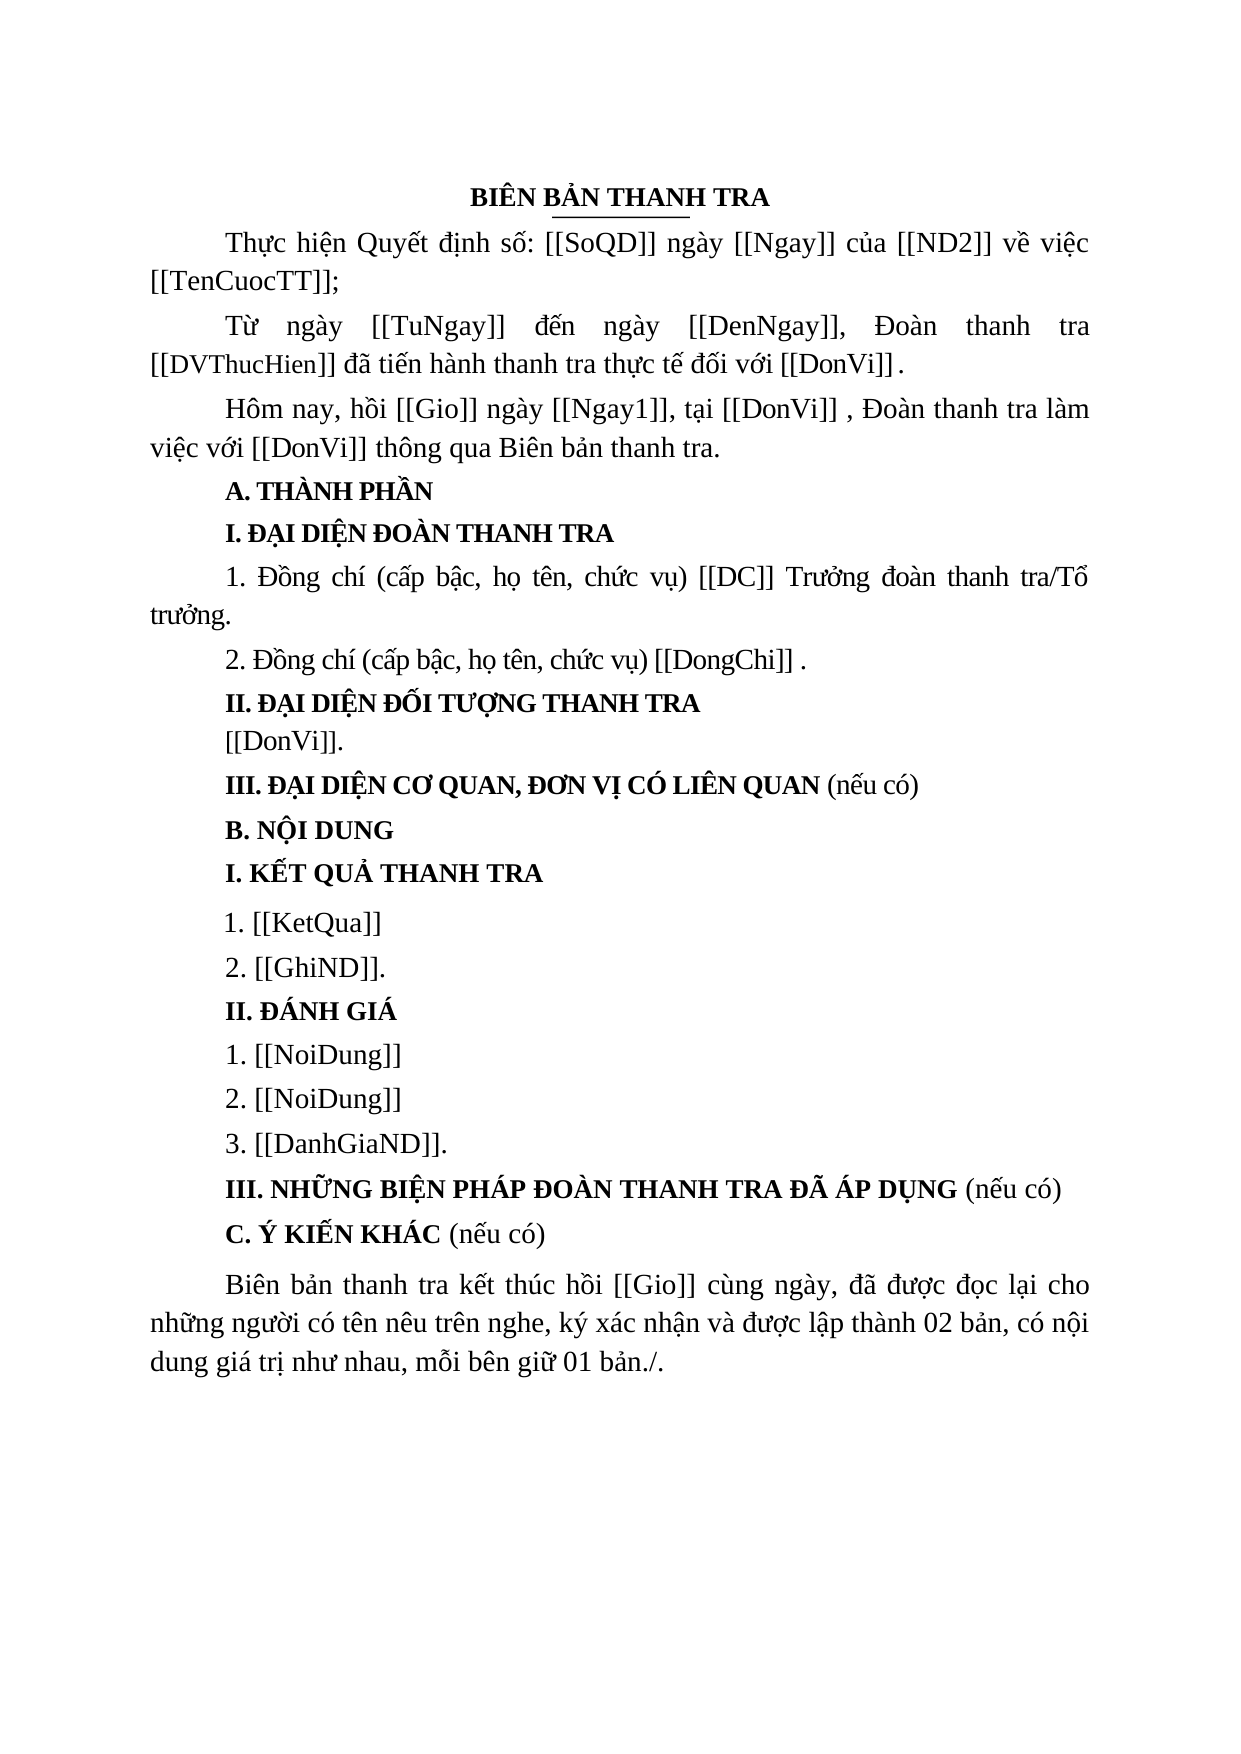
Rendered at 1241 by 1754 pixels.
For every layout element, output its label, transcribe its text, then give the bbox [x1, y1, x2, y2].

text Hôm nay, hồi [[Gio]] ngày [[Ngay1]], tại [[DonVi]] , Đoàn thanh tra làm việc với [[DonVi]] thông qua Biên bản thanh tra. [150, 391, 1090, 463]
text III. NHỮNG BIỆN PHÁP ĐOÀN THANH TRA ĐÃ ÁP DỤNG (nếu có) [150, 1171, 1090, 1205]
text 3. [[DanhGiaND]]. [150, 1126, 1090, 1160]
text Thực hiện Quyết định số: [[SoQD]] ngày [[Ngay]] của [[ND2]] về việc [[TenCuocTT]]; [150, 225, 1090, 297]
text BIÊN BẢN THANH TRA [150, 181, 1090, 212]
text II. ĐẠI DIỆN ĐỐI TƯỢNG THANH TRA [150, 687, 1090, 718]
text 2. [[NoiDung]] [150, 1082, 1090, 1115]
text I. ĐẠI DIỆN ĐOÀN THANH TRA [150, 517, 1090, 548]
text Biên bản thanh tra kết thúc hồi [[Gio]] cùng ngày, đã được đọc lại cho những người có tên nêu trên nghe, ký xác nhận và được lập thành 02 bản, có nội dung giá trị như nhau, mỗi bên giữ 01 bản./. [150, 1267, 1090, 1378]
text 1. [[KetQua]] [150, 905, 1090, 939]
text C. Ý KIẾN KHÁC (nếu có) [150, 1216, 1090, 1249]
text I. KẾT QUẢ THANH TRA [150, 857, 1090, 888]
text [[DonVi]]. [150, 723, 1090, 756]
text 1. Đồng chí (cấp bậc, họ tên, chức vụ) [[DC]] Trưởng đoàn thanh tra/Tổ trưởng. [150, 559, 1090, 631]
text III. ĐẠI DIỆN CƠ QUAN, ĐƠN VỊ CÓ LIÊN QUAN (nếu có) [150, 767, 1090, 801]
text Từ ngày [[TuNgay]] đến ngày [[DenNgay]], Đoàn thanh tra [[DVThucHien]] đã tiến hành thanh tra thực tế đối với [[DonVi]] . [150, 308, 1090, 380]
text 2. [[GhiND]]. [150, 950, 1090, 983]
text II. ĐÁNH GIÁ [150, 995, 1090, 1026]
text 2. Đồng chí (cấp bậc, họ tên, chức vụ) [[DongChi]] . [150, 642, 1090, 676]
text B. NỘI DUNG [150, 812, 1090, 846]
text A. THÀNH PHẦN [150, 475, 1090, 506]
text 1. [[NoiDung]] [150, 1037, 1090, 1070]
